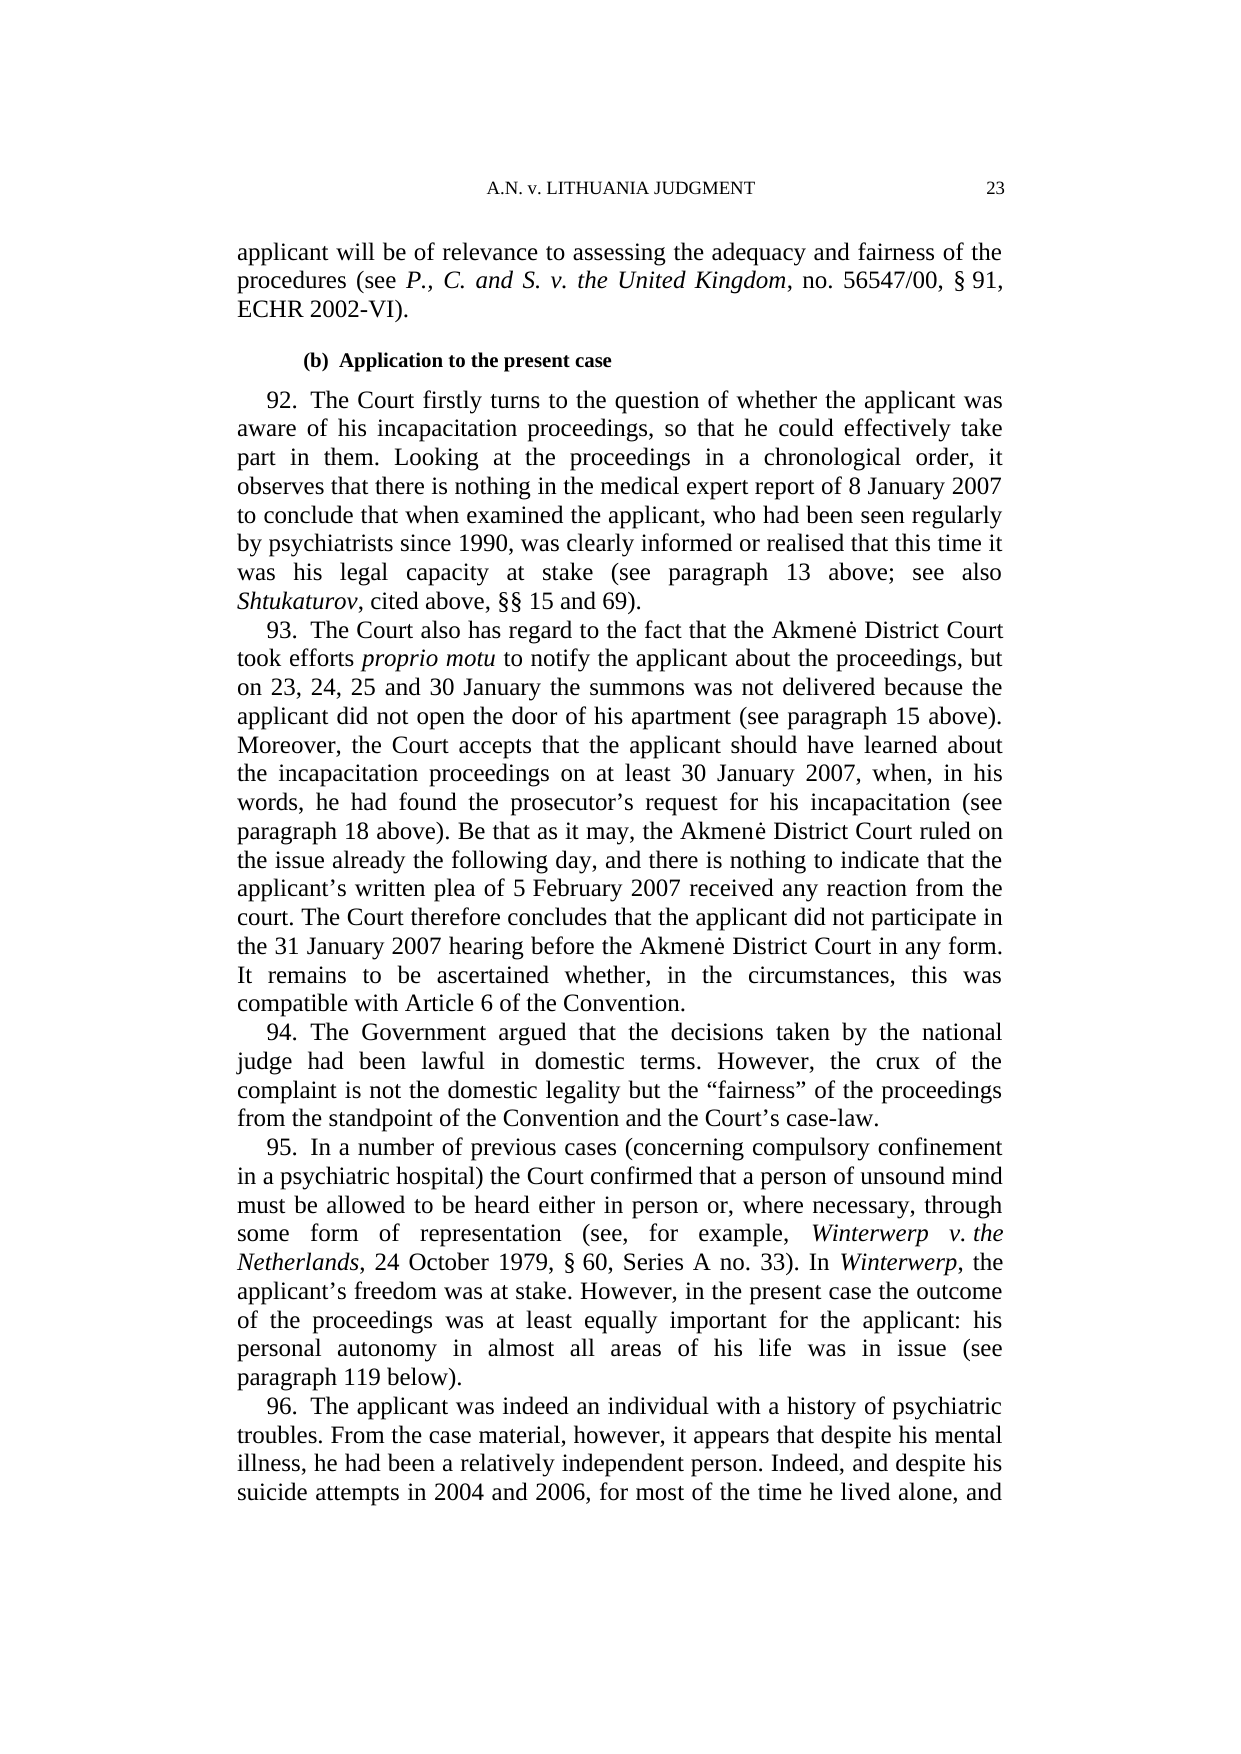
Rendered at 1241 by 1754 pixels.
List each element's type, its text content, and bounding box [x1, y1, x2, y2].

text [237, 1391, 1003, 1506]
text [237, 237, 1003, 323]
text 94. The Government argued that the decisions taken by the national judge had been lawful in domestic terms. However, the crux of the complaint is not the domestic legality but the “fairness” of the proceedings from the standpoint of the Convention and the Court’s case-law. [237, 1017, 1003, 1132]
text 93. The Court also has regard to the fact that the Akmenė District Court took efforts proprio motu to notify the applicant about the proceedings, but on 23, 24, 25 and 30 January the summons was not delivered because the applicant did not open the door of his apartment (see paragraph 15 above). Moreover, the Court accepts that the applicant should have learned about the incapacitation proceedings on at least 30 January 2007, when, in his words, he had found the prosecutor’s request for his incapacitation (see paragraph 18 above). Be that as it may, the Akmenė District Court ruled on the issue already the following day, and there is nothing to indicate that the applicant’s written plea of 5 February 2007 received any reaction from the court. The Court therefore concludes that the applicant did not participate in the 31 January 2007 hearing before the Akmenė District Court in any form. It remains to be ascertained whether, in the circumstances, this was compatible with Article 6 of the Convention. [237, 615, 1003, 1017]
text 92. The Court firstly turns to the question of whether the applicant was aware of his incapacitation proceedings, so that he could effectively take part in them. Looking at the proceedings in a chronological order, it observes that there is nothing in the medical expert report of 8 January 2007 to conclude that when examined the applicant, who had been seen regularly by psychiatrists since 1990, was clearly informed or realised that this time it was his legal capacity at stake (see paragraph 13 above; see also Shtukaturov, cited above, §§ 15 and 69). [237, 385, 1003, 615]
text 95. In a number of previous cases (concerning compulsory confinement in a psychiatric hospital) the Court confirmed that a person of unsound mind must be allowed to be heard either in person or, where necessary, through some form of representation (see, for example, Winterwerp v. the Netherlands, 24 October 1979, § 60, Series A no. 33). In Winterwerp, the applicant’s freedom was at stake. However, in the present case the outcome of the proceedings was at least equally important for the applicant: his personal autonomy in almost all areas of his life was in issue (see paragraph 119 below). [237, 1132, 1003, 1391]
subtitle (b) Application to the present case [303, 348, 1003, 372]
